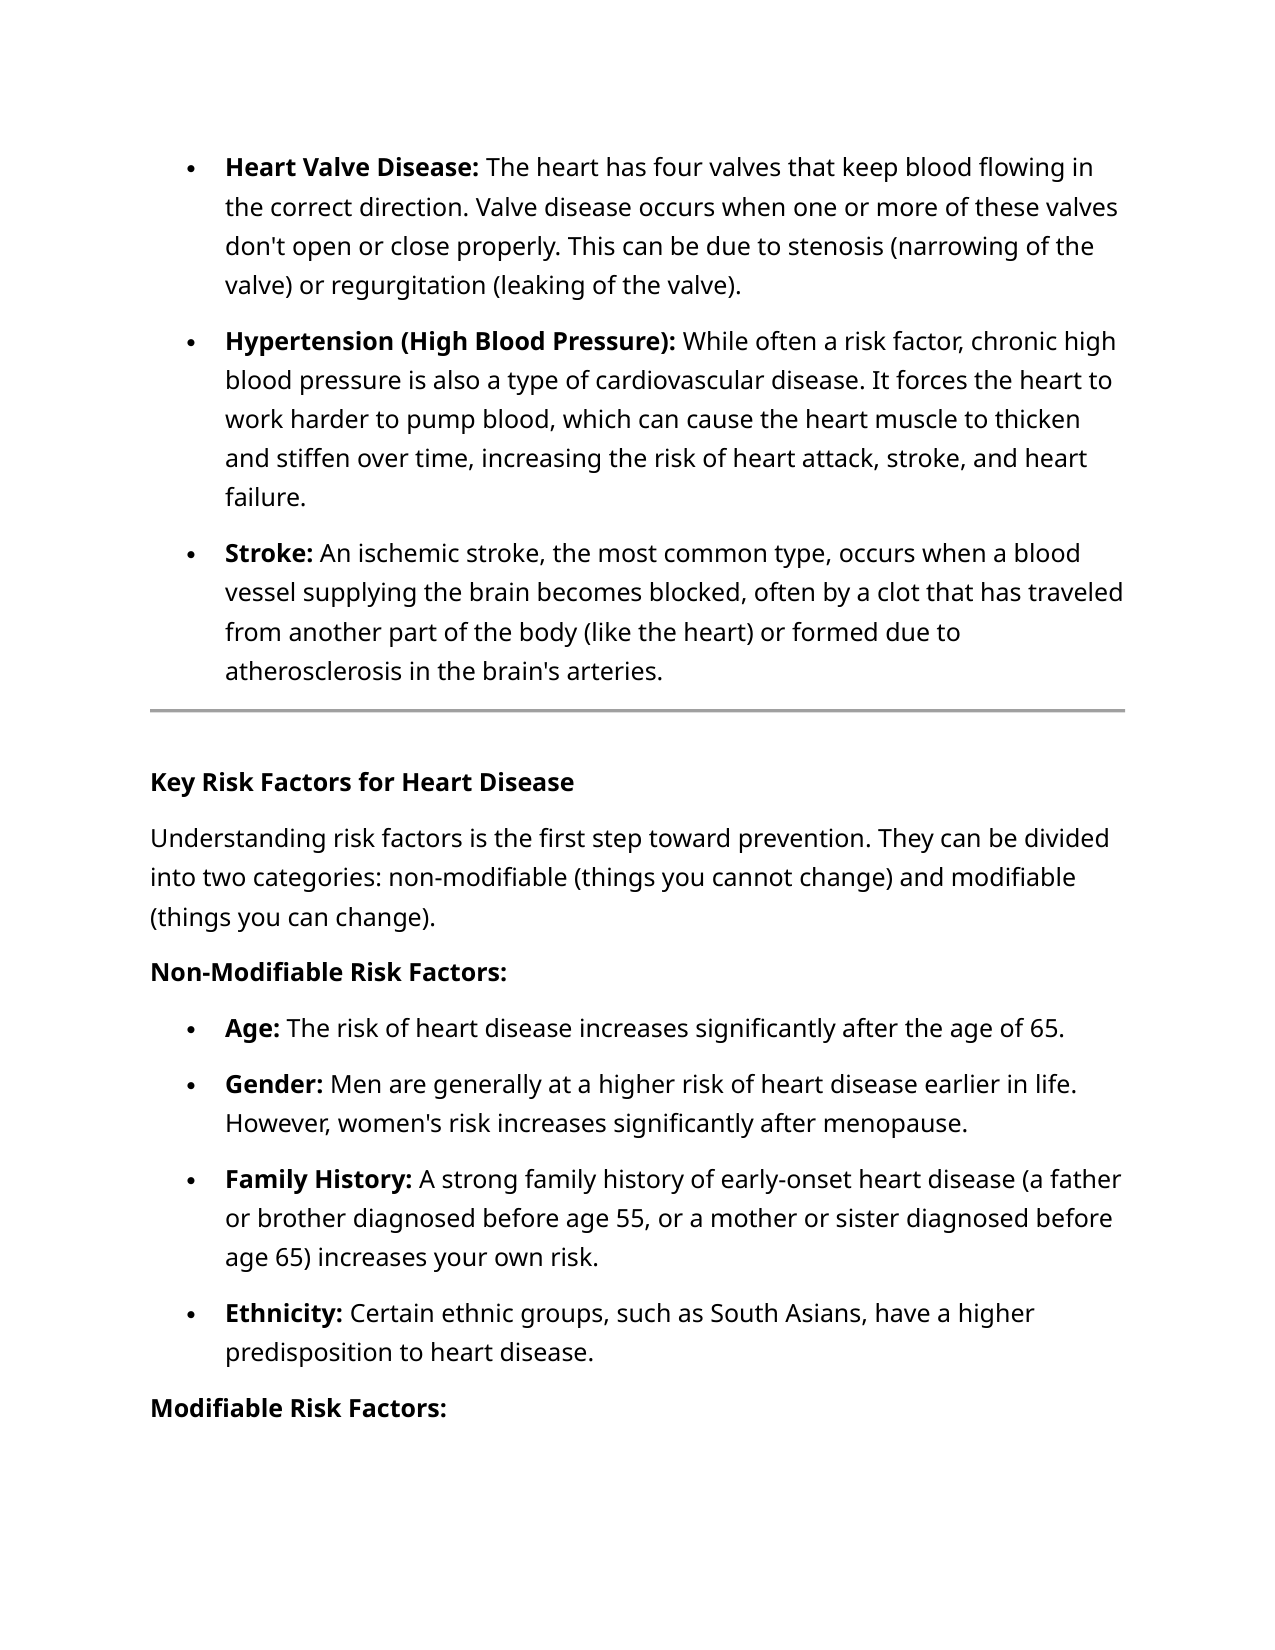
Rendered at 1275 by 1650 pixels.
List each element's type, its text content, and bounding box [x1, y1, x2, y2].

text Understanding risk factors is the first step toward prevention. They can be divided into two categories: non-modifiable (things you cannot change) and modifiable (things you can change). [150, 821, 1125, 933]
list Hypertension (High Blood Pressure): While often a risk factor, chronic high blood pressure is also a type of cardiovascular disease. It forces the heart to work harder to pump blood, which can cause the heart muscle to thicken and stiffen over time, increasing the risk of heart attack, stroke, and heart failure. [187, 323, 1125, 514]
list Gender: Men are generally at a higher risk of heart disease earlier in life. However, women's risk increases significantly after menopause. [187, 1067, 1125, 1140]
text Modifiable Risk Factors: [150, 1391, 1125, 1425]
list Stroke: An ischemic stroke, the most common type, occurs when a blood vessel supplying the brain becomes blocked, often by a clot that has traveled from another part of the body (like the heart) or formed due to atherosclerosis in the brain's arteries. [187, 536, 1125, 687]
text Non-Modifiable Risk Factors: [150, 955, 1125, 989]
list Heart Valve Disease: The heart has four valves that keep blood flowing in the correct direction. Valve disease occurs when one or more of these valves don't open or close properly. This can be due to stenosis (narrowing of the valve) or regurgitation (leaking of the valve). [187, 150, 1125, 302]
text Key Risk Factors for Heart Disease [150, 765, 1125, 799]
list Age: The risk of heart disease increases significantly after the age of 65. [187, 1011, 1125, 1045]
list Ethnicity: Certain ethnic groups, such as South Asians, have a higher predisposition to heart disease. [187, 1296, 1125, 1369]
list Family History: A strong family history of early-onset heart disease (a father or brother diagnosed before age 55, or a mother or sister diagnosed before age 65) increases your own risk. [187, 1162, 1125, 1274]
